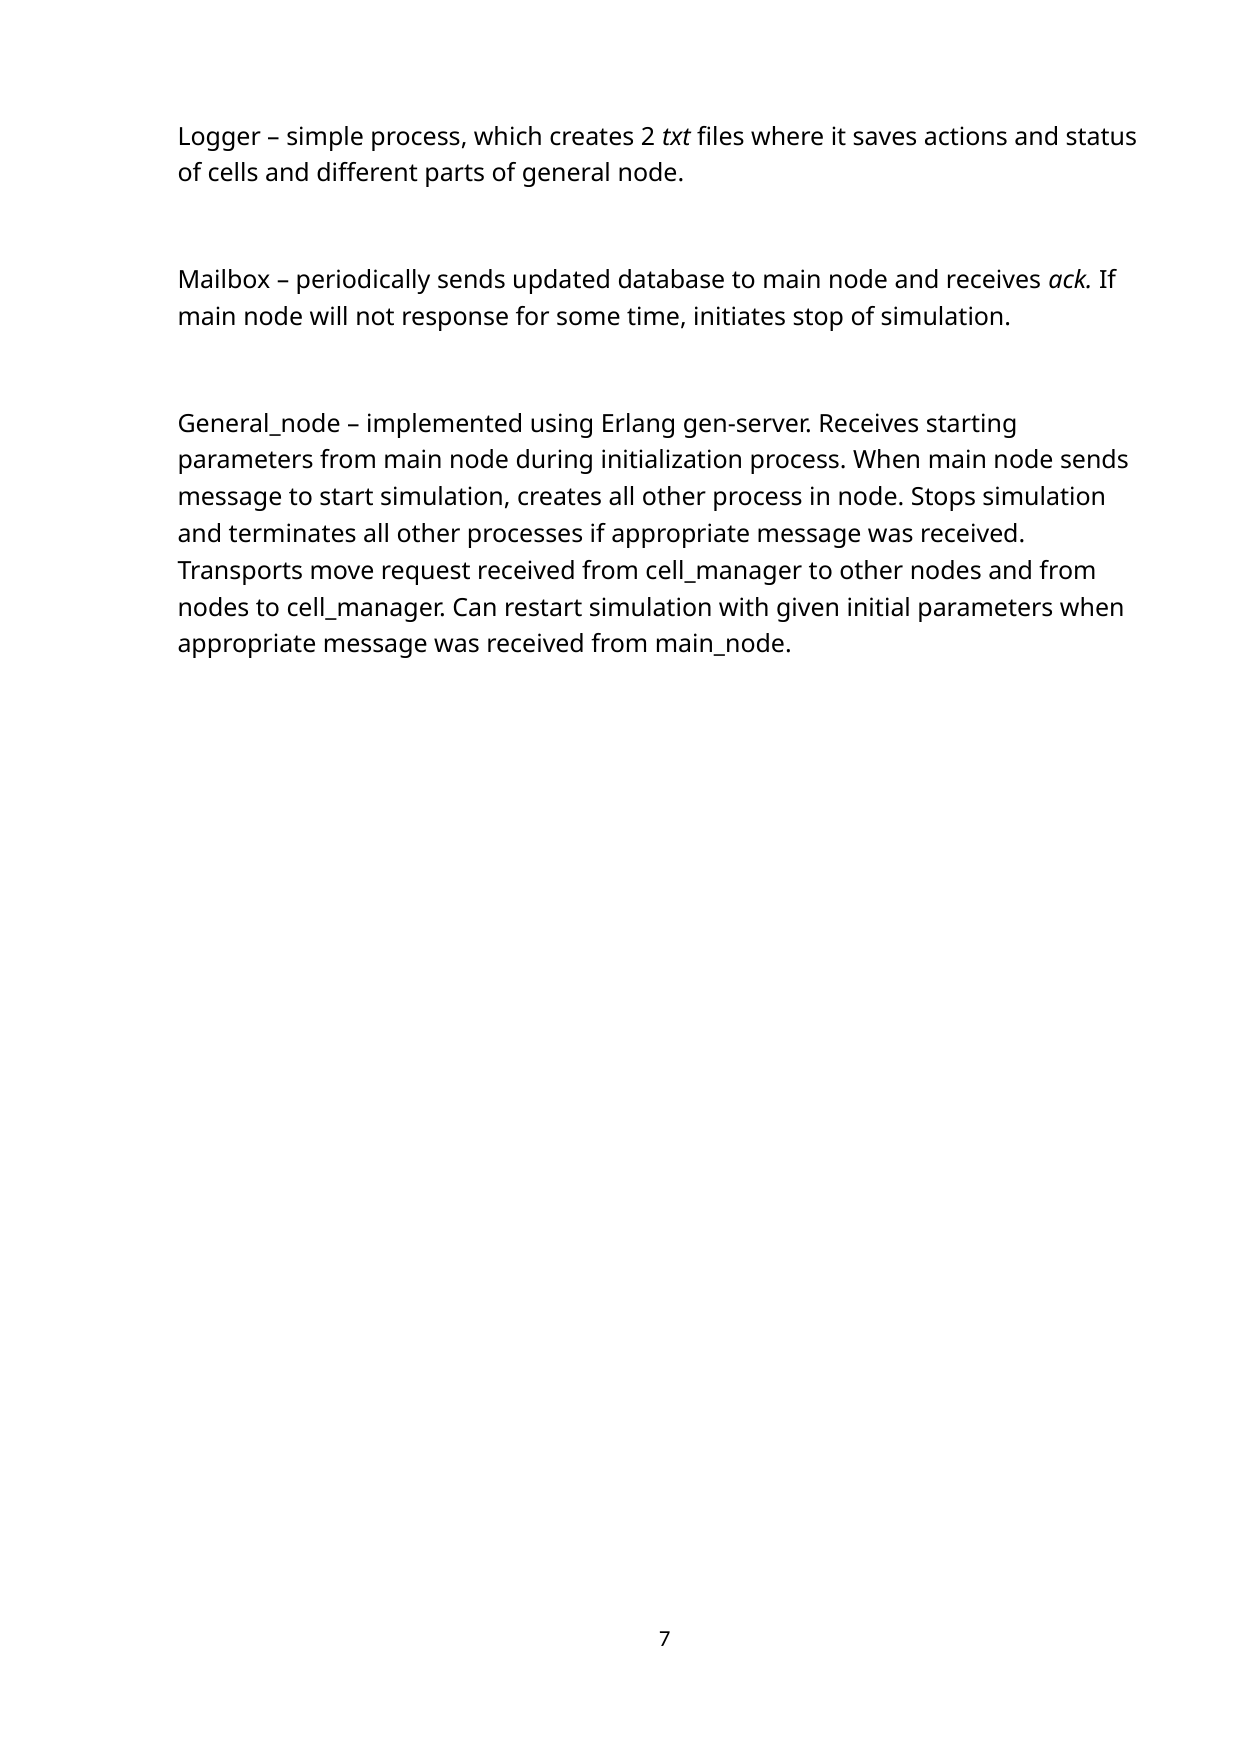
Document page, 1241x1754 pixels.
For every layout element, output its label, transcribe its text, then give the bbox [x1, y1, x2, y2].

text Mailbox – periodically sends updated database to main node and receives ack. If main node will not response for some time, initiates stop of simulation. [177, 262, 1152, 333]
text Logger – simple process, which creates 2 txt files where it saves actions and status of cells and different parts of general node. [177, 118, 1152, 189]
text General_node – implemented using Erlang gen-server. Receives starting parameters from main node during initialization process. When main node sends message to start simulation, creates all other process in node. Stops simulation and terminates all other processes if appropriate message was received. Transports move request received from cell_manager to other nodes and from nodes to cell_manager. Can restart simulation with given initial parameters when appropriate message was received from main_node. [177, 405, 1152, 660]
